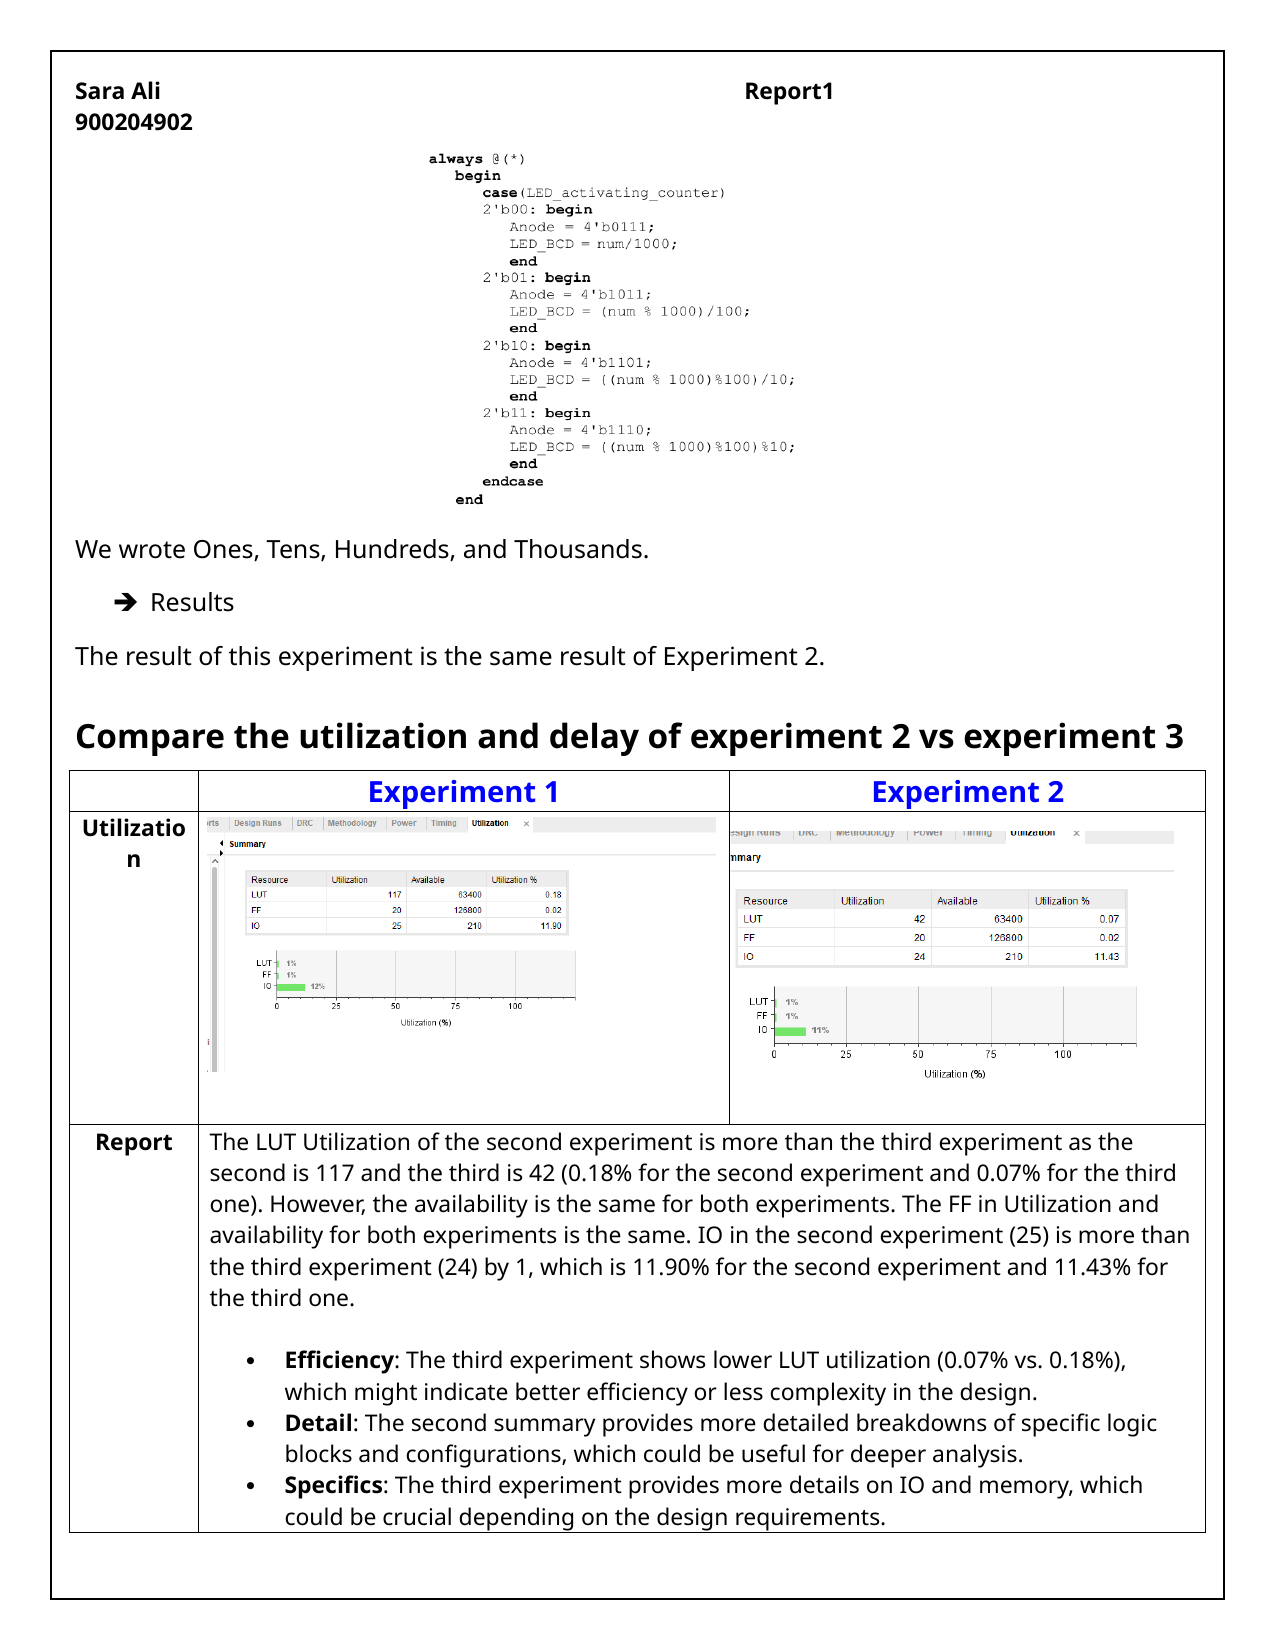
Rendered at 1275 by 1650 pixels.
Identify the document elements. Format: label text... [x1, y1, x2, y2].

subtitle Compare the utilization and delay of experiment 2 vs experiment 3 [75, 713, 1200, 758]
table_cell Utilization [70, 812, 198, 1093]
list Results [112, 585, 1200, 619]
table_cell Report [70, 1094, 198, 1500]
table_header Experiment 2 [730, 771, 1205, 811]
table_cell The LUT Utilization of the second experiment is more than the third experiment as the second is 117 and the third is 42 (0.18% for the second experiment and 0.07% for the third one). However, the availability is the same for both experiments. The FF in Utilization and availability for both experiments is the same. IO in the second experiment (25) is more than the third experiment (24) by 1, which is 11.90% for the second experiment and 11.43% for the third one. Efficiency: The third experiment shows lower LUT utilization (0.07% vs. 0.18%), which might indicate better efficiency or less complexity in the design. Detail: The second summary provides more detailed breakdowns of specific logic blocks and configurations, which could be useful for deeper analysis. Specifics: The third experiment provides more details on IO and memory, which could be crucial depending on the design requirements. [199, 1094, 1205, 1500]
picture [414, 137, 861, 513]
text The result of this experiment is the same result of Experiment 2. [75, 638, 1200, 673]
picture [730, 831, 1179, 1044]
table_header [70, 771, 198, 811]
table_cell [730, 812, 1205, 1093]
text We wrote Ones, Tens, Hundreds, and Thousands. [75, 532, 1200, 566]
table_cell [199, 812, 729, 1093]
table_header Experiment 1 [199, 771, 729, 811]
